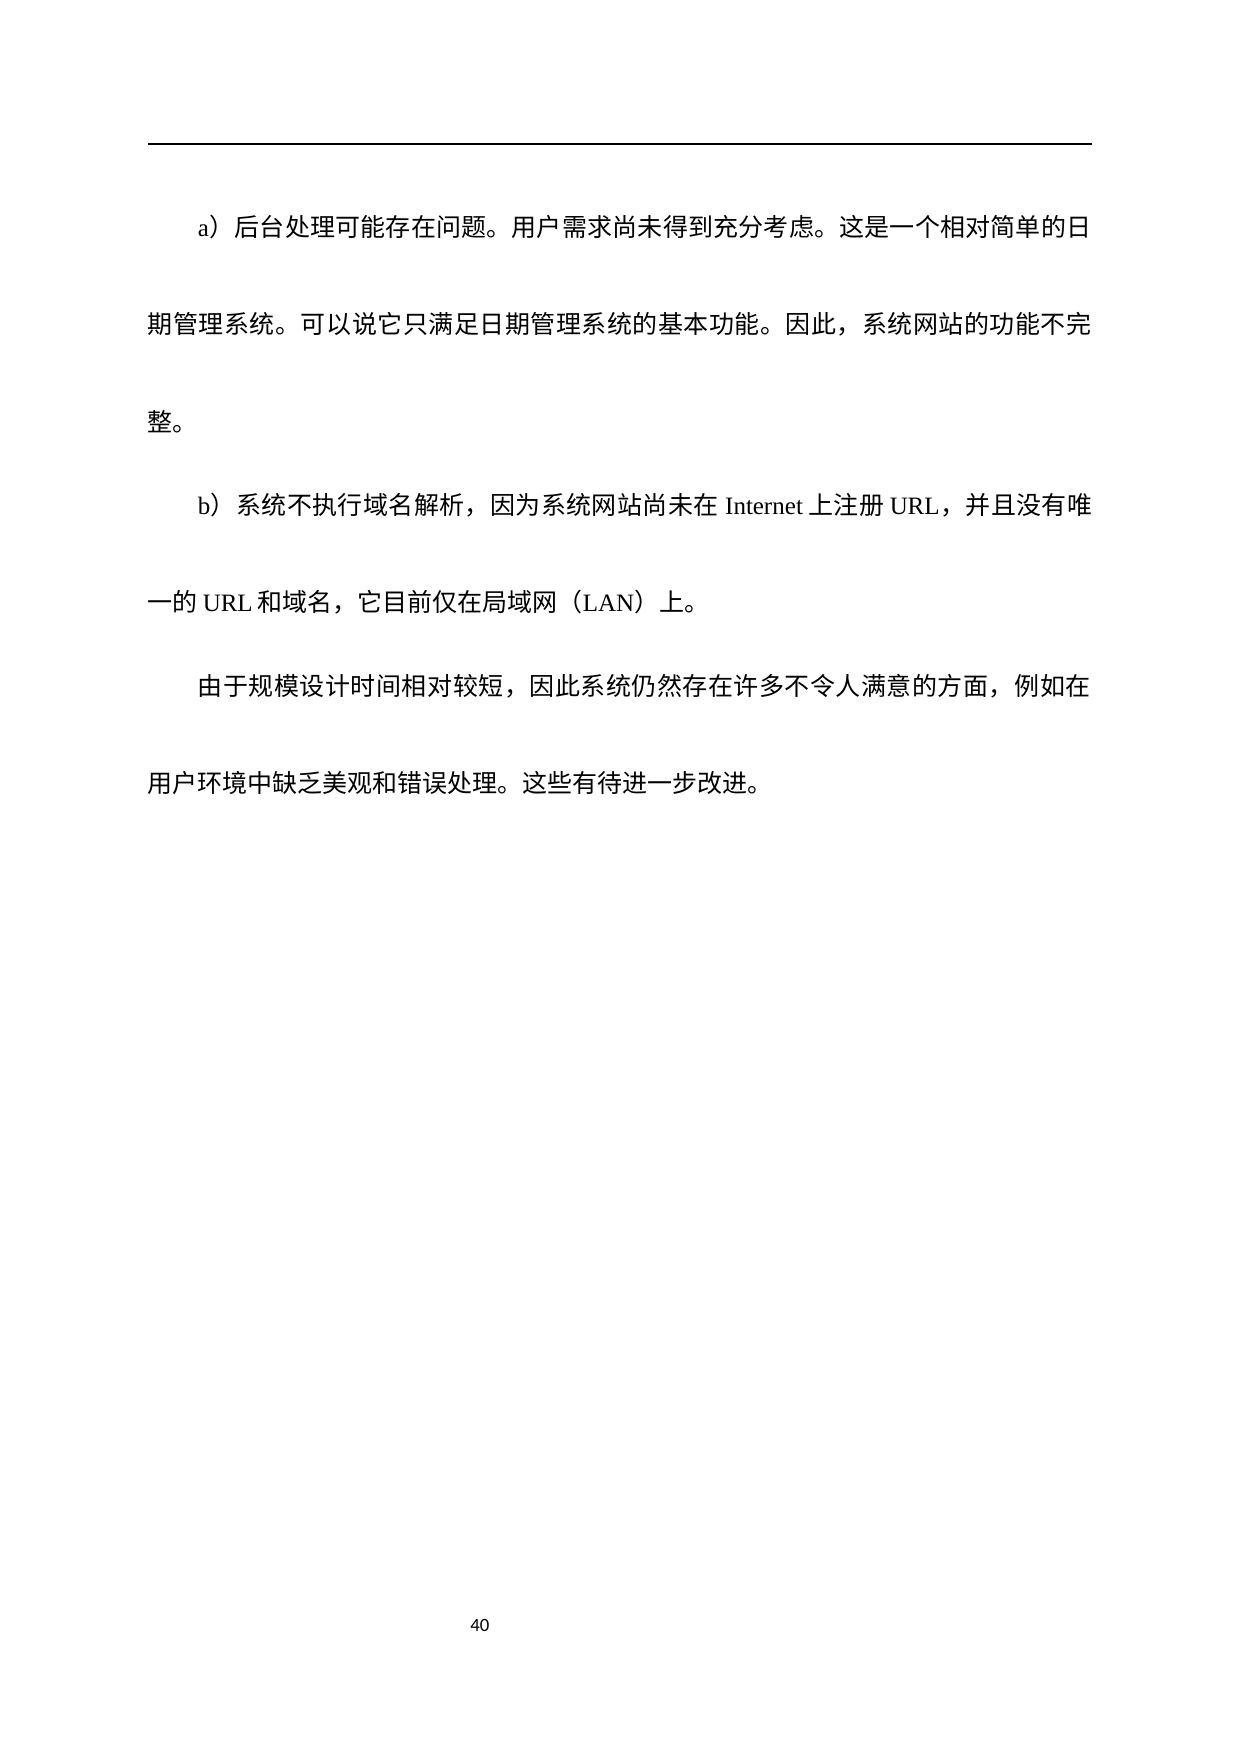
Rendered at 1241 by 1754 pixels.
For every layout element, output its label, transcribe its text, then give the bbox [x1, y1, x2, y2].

text 由于规模设计时间相对较短，因此系统仍然存在许多不令人满意的方面，例如在用户环境中缺乏美观和错误处理。这些有待进一步改进。 [148, 652, 1092, 814]
text b）系统不执行域名解析，因为系统网站尚未在Internet上注册URL，并且没有唯一的URL和域名，它目前仅在局域网（LAN）上。 [148, 471, 1092, 633]
text a）后台处理可能存在问题。用户需求尚未得到充分考虑。这是一个相对简单的日期管理系统。可以说它只满足日期管理系统的基本功能。因此，系统网站的功能不完整。 [148, 193, 1092, 453]
